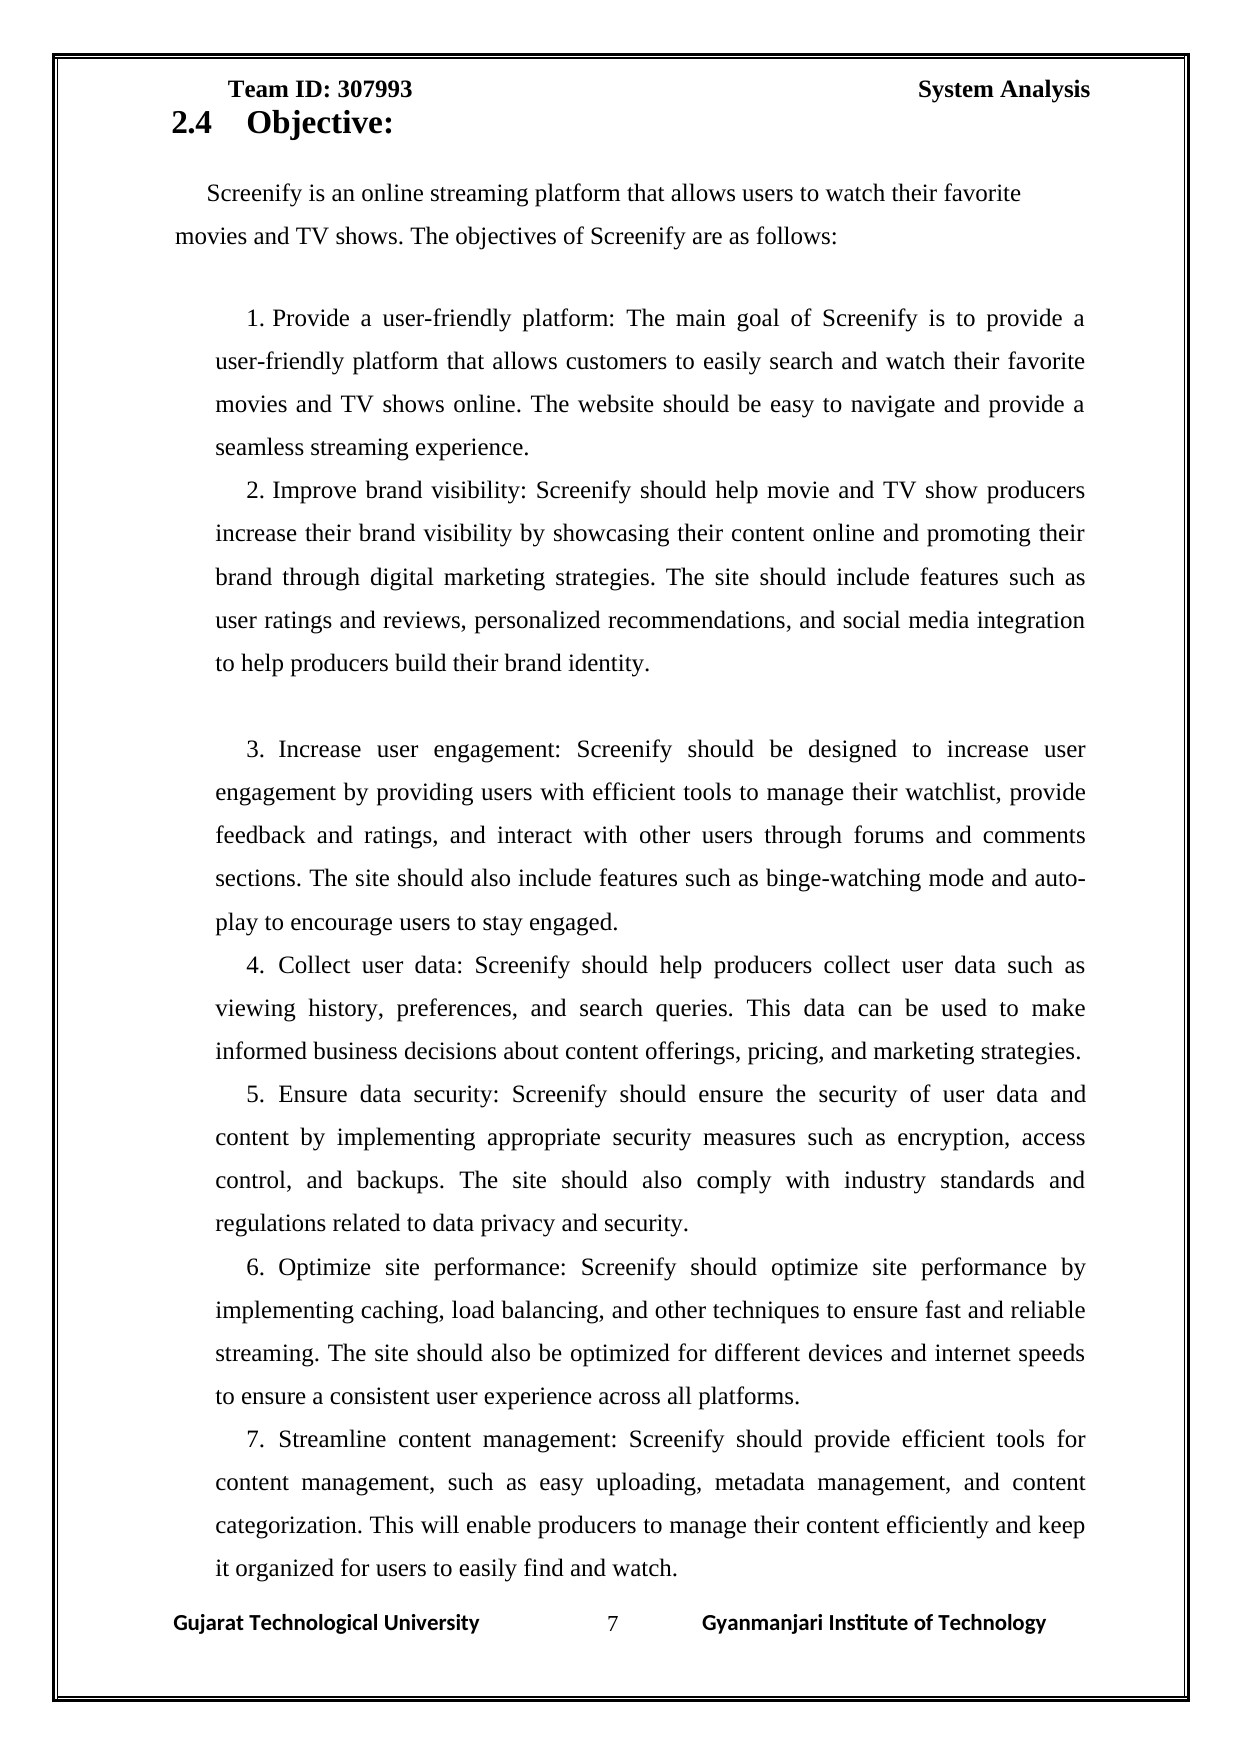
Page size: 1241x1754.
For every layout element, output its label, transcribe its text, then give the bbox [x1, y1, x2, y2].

list Improve brand visibility: Screenify should help movie and TV show producers increase their brand visibility by showcasing their content online and promoting their brand through digital marketing strategies. The site should include features such as user ratings and reviews, personalized recommendations, and social media integration to help producers build their brand identity. [215, 475, 1086, 677]
list Optimize site performance: Screenify should optimize site performance by implementing caching, load balancing, and other techniques to ensure fast and reliable streaming. The site should also be optimized for different devices and internet speeds to ensure a consistent user experience across all platforms. [215, 1252, 1087, 1410]
list Streamline content management: Screenify should provide efficient tools for content management, such as easy uploading, metadata management, and content categorization. This will enable producers to manage their content efficiently and keep it organized for users to easily find and watch. [215, 1424, 1087, 1582]
list Increase user engagement: Screenify should be designed to increase user engagement by providing users with efficient tools to manage their watchlist, provide feedback and ratings, and interact with other users through forums and comments sections. The site should also include features such as binge-watching mode and auto-play to encourage users to stay engaged. [215, 734, 1087, 935]
list Collect user data: Screenify should help producers collect user data such as viewing history, preferences, and search queries. This data can be used to make informed business decisions about content offerings, pricing, and marketing strategies. [215, 950, 1087, 1065]
list Provide a user-friendly platform: The main goal of Screenify is to provide a user-friendly platform that allows customers to easily search and watch their favorite movies and TV shows online. The website should be easy to navigate and provide a seamless streaming experience. [215, 303, 1086, 461]
subtitle Objective: [171, 102, 1184, 140]
list Ensure data security: Screenify should ensure the security of user data and content by implementing appropriate security measures such as encryption, access control, and backups. The site should also comply with industry standards and regulations related to data privacy and security. [215, 1079, 1087, 1237]
text Screenify is an online streaming platform that allows users to watch their favorite movies and TV shows. The objectives of Screenify are as follows: [175, 178, 1090, 250]
